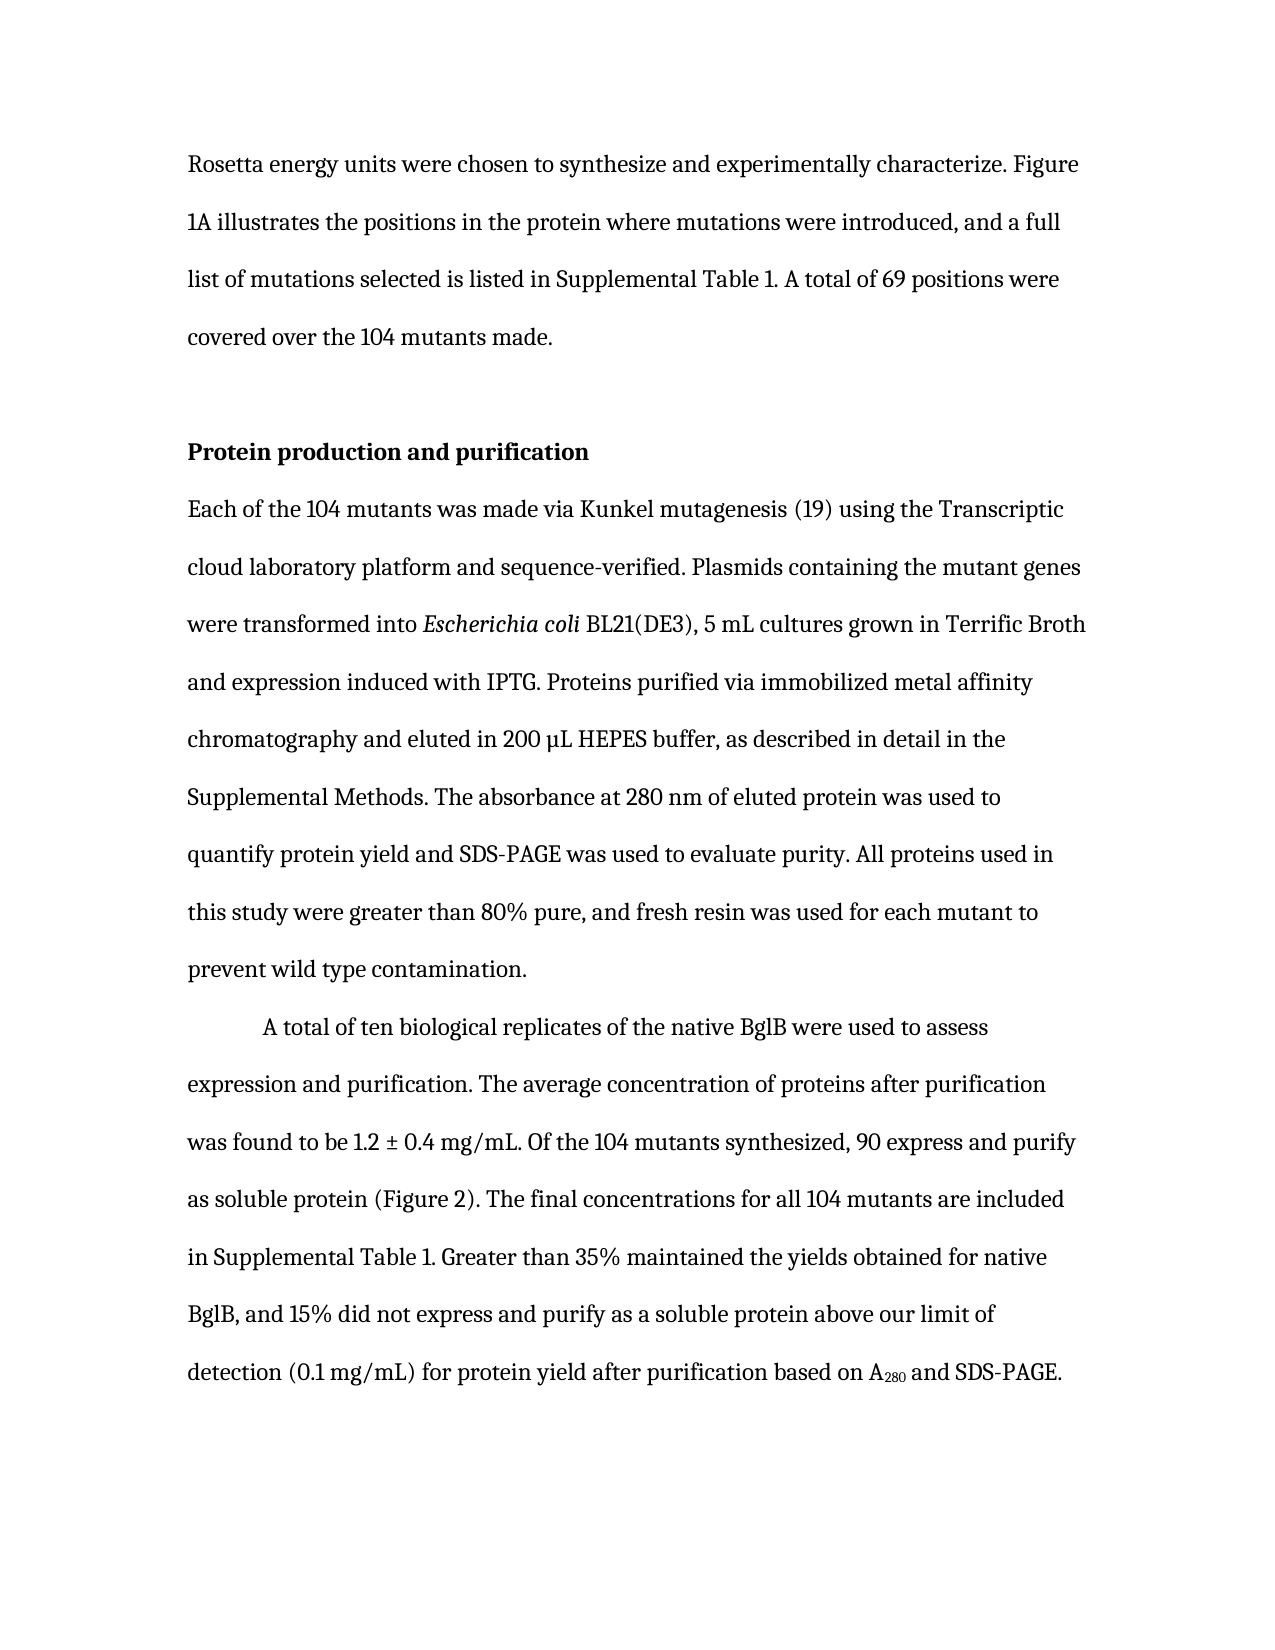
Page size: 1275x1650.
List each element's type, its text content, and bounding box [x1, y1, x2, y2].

text Protein production and purification [187, 437, 1087, 466]
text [187, 150, 1087, 351]
text Each of the 104 mutants was made via Kunkel mutagenesis(19) using the Transcriptic cloud laboratory platform and sequence-verified. Plasmids containing the mutant genes were transformed into Escherichia coli BL21(DE3), 5 mL cultures grown in Terrific Broth and expression induced with IPTG. Proteins purified via immobilized metal affinity chromatography and eluted in 200 µL buffer, as described in detail in the Supplemental Methods. The absorbance at 280 nm of eluted protein was used to quantify protein yield and SDS-PAGE was used to evaluate purity. All proteins used in this study were greater than 80% pure, and fresh resin was used for each mutant to prevent wild type contamination. [187, 495, 1087, 984]
text A total of ten biological replicates of the native BglB were used to assess expression and purification. The average concentration of proteins after purification was found to be 1.2 ± 0.4 mg/mL. Of the 104 mutants synthesized, 90 express and purify as soluble protein (Figure 2). The final concentrations for all 104 mutants are included in Supplemental Table 1. Greater than 35% maintained the yields obtained for native BglB, and 15% did not express and purify as a soluble protein above our limit of detection (0.1 mg/mL) for protein yield after purification based on A280 and SDS-PAGE. [187, 1012, 1087, 1386]
